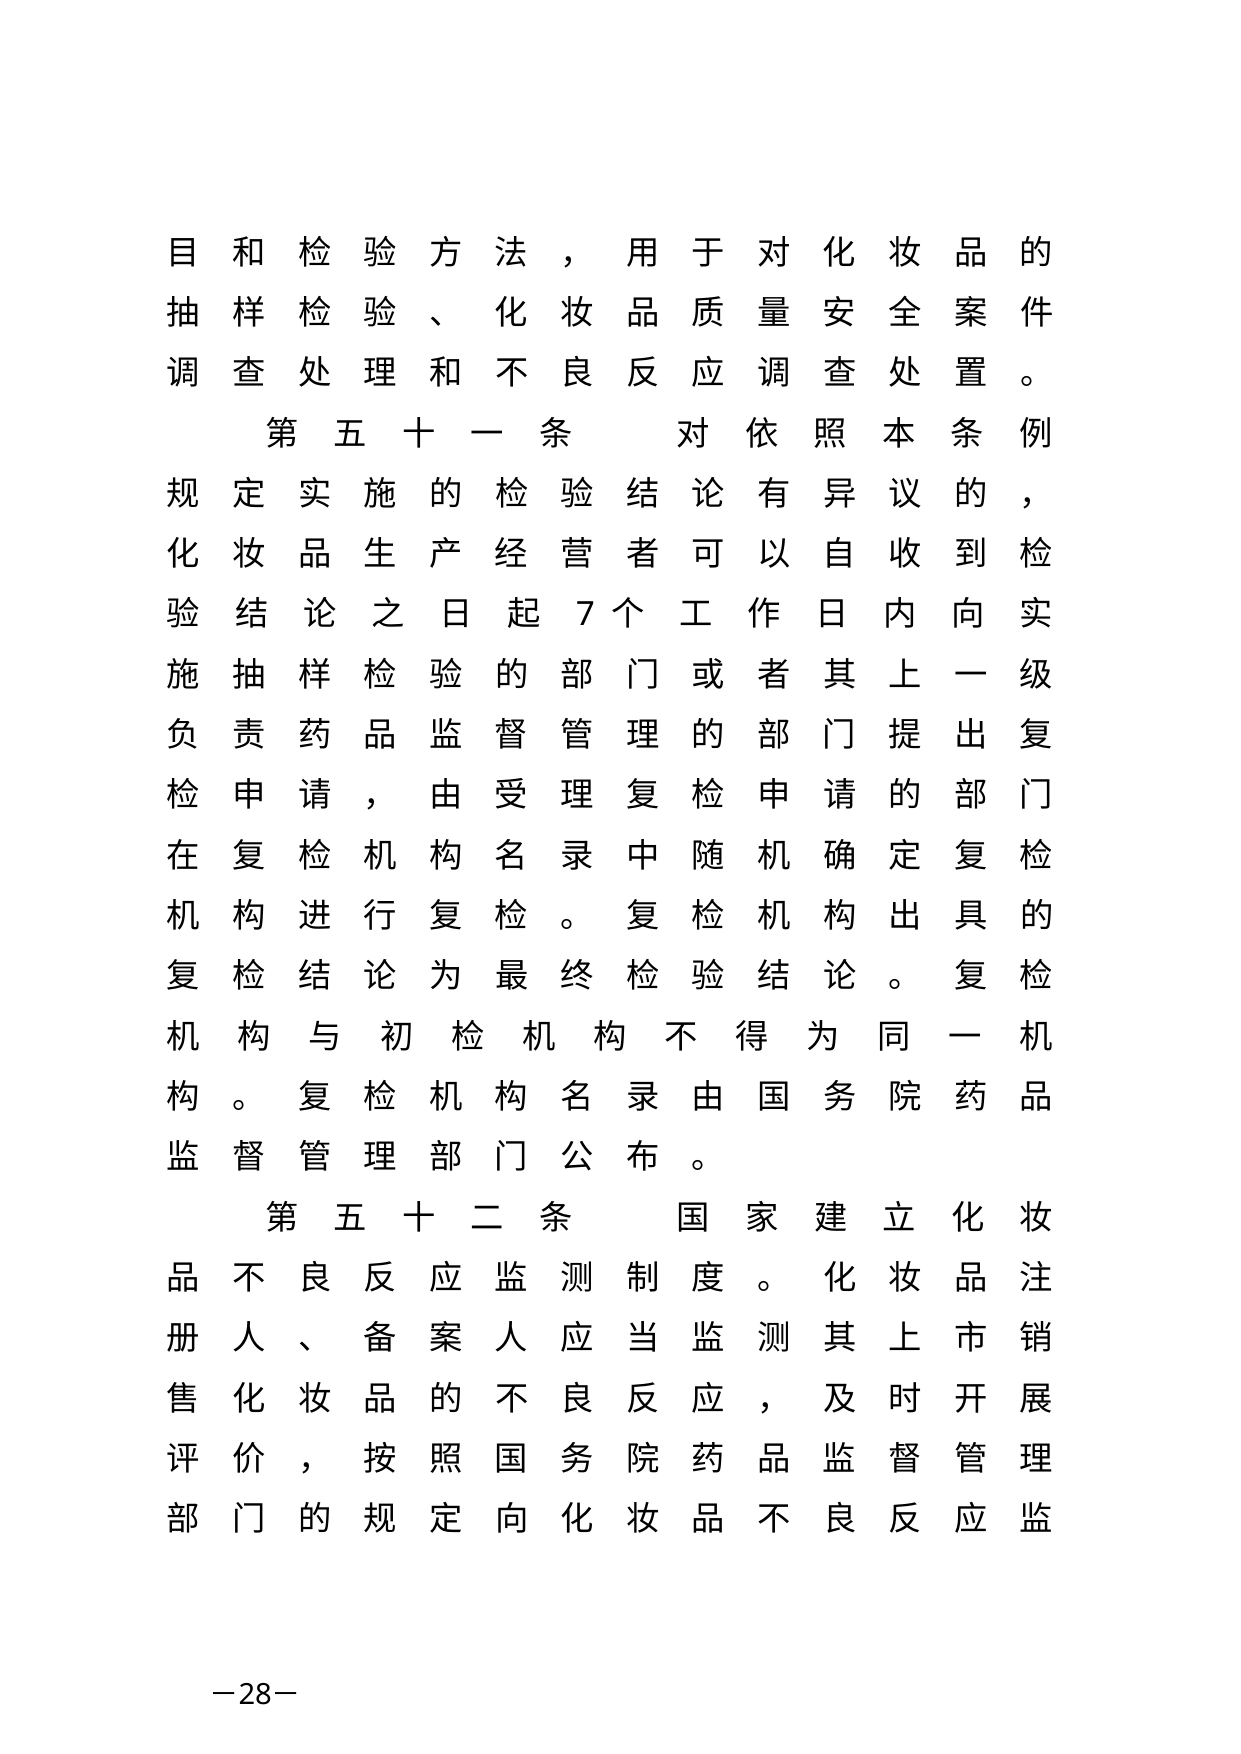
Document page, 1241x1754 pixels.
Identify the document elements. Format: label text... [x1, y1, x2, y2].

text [167, 219, 1085, 400]
text 第五十一条 对依照本条例规定实施的检验结论有异议的，化妆品生产经营者可以自收到检验结论之日起7个工作日内向实施抽样检验的部门或者其上一级负责药品监督管理的部门提出复检申请，由受理复检申请的部门在复检机构名录中随机确定复检机构进行复检。复检机构出具的复检结论为最终检验结论。复检机构与初检机构不得为同一机构。复检机构名录由国务院药品监督管理部门公布。 [167, 400, 1085, 1184]
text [167, 1184, 1085, 1546]
